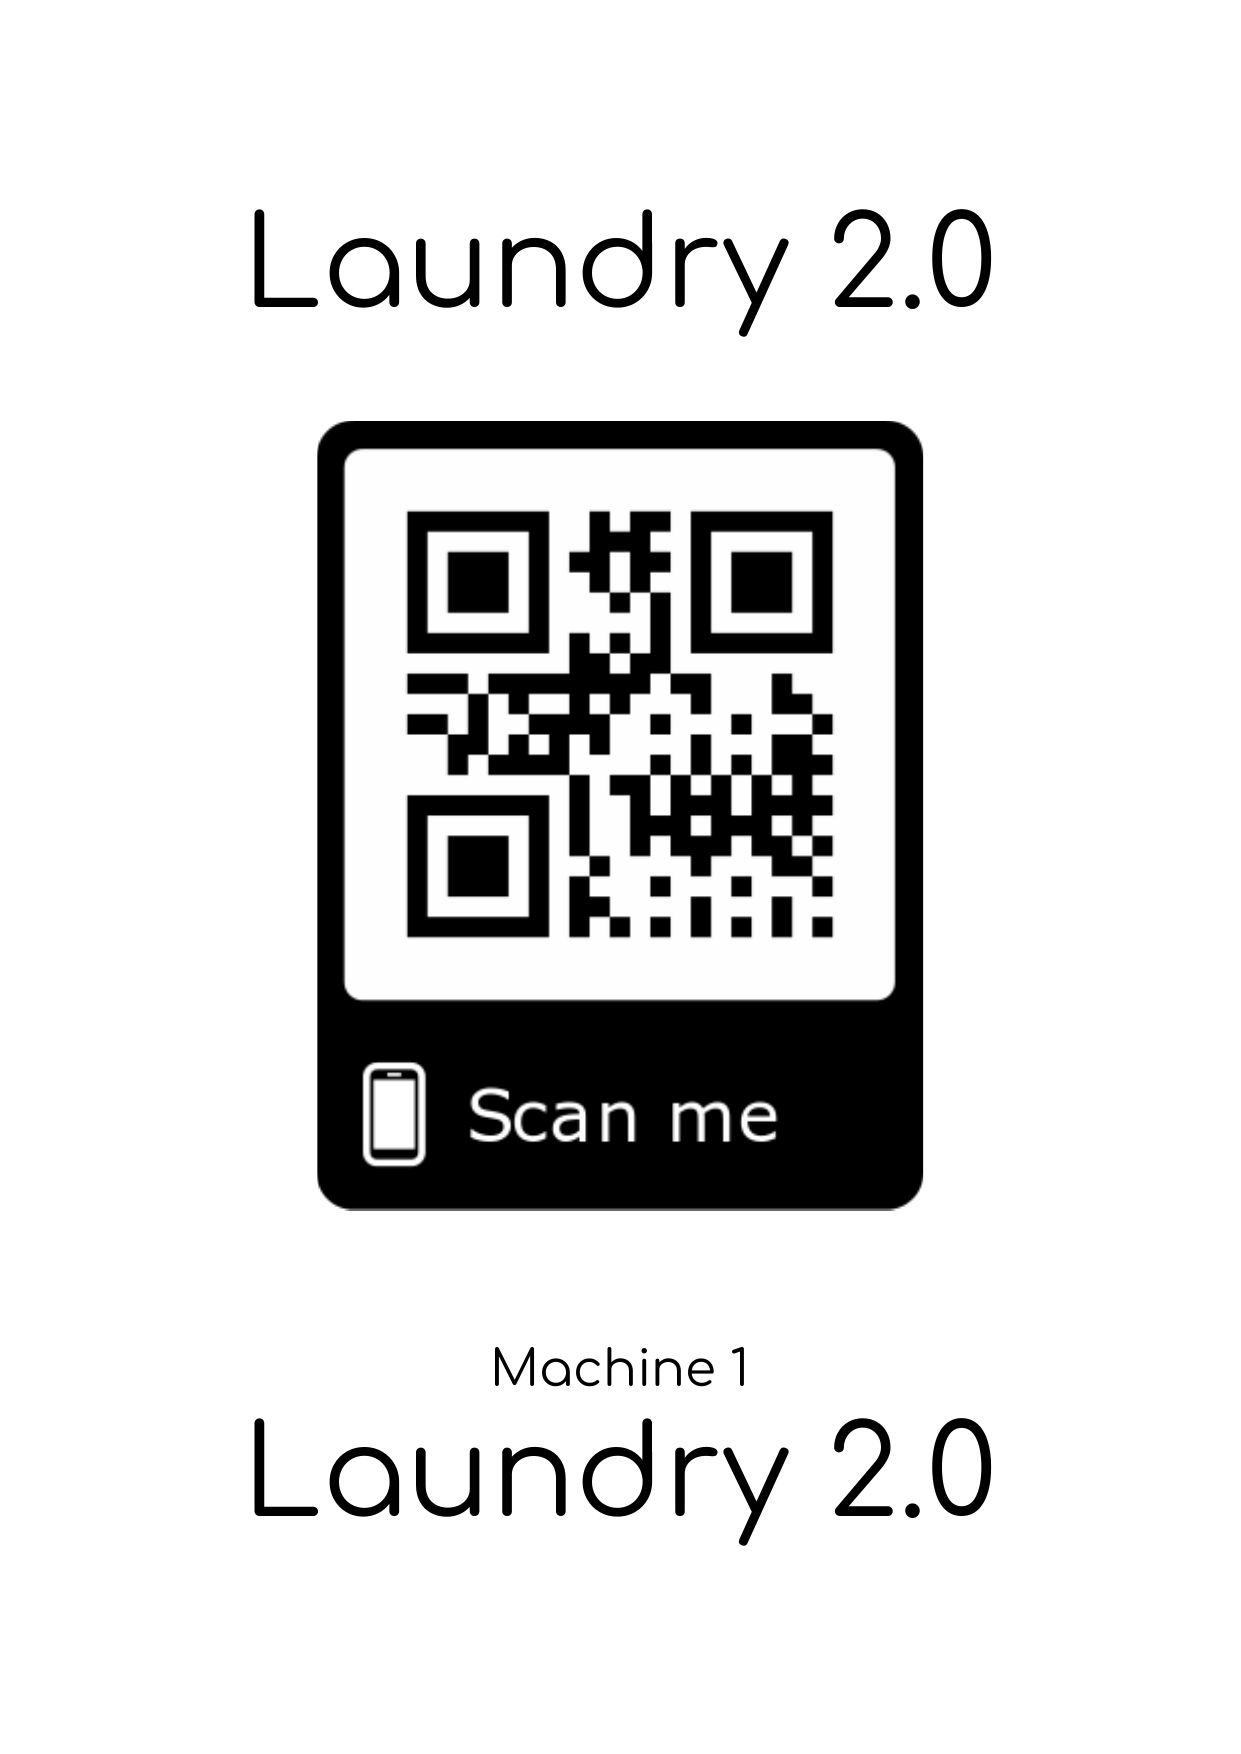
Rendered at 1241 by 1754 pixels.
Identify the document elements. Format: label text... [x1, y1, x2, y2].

text Machine 1 [150, 1342, 1090, 1398]
picture [317, 421, 924, 1211]
text Laundry 2.0 [150, 1406, 1090, 1546]
text Laundry 2.0 [150, 150, 1090, 337]
